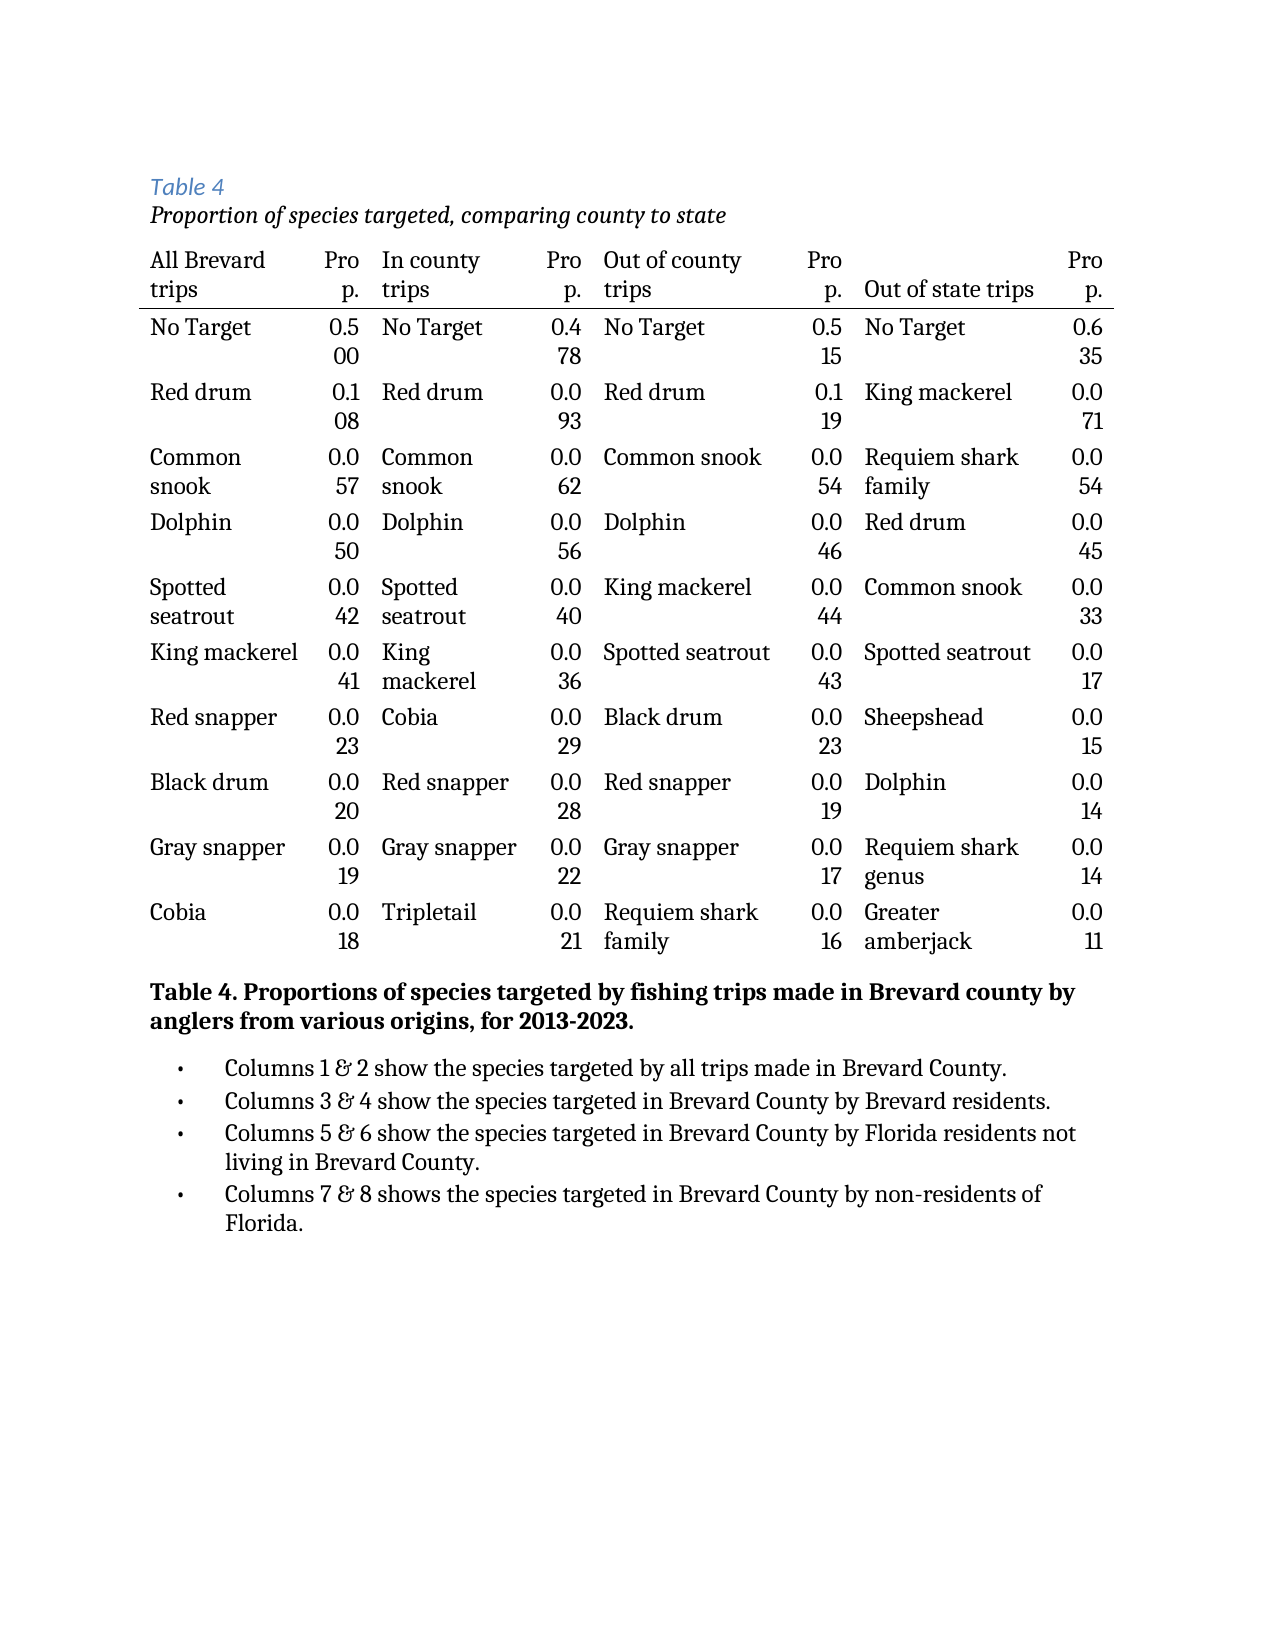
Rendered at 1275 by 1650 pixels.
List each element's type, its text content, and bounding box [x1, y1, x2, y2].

list Columns 7 & 8 shows the species targeted in Brevard County by non-residents of Florida. [175, 1180, 1125, 1238]
table_cell 0.016 [795, 894, 853, 959]
table_cell 0.019 [313, 829, 370, 894]
table_header Prop. [313, 243, 370, 308]
table_cell 0.093 [535, 374, 592, 439]
table_header Prop. [535, 243, 592, 308]
table_cell King mackerel [593, 569, 795, 634]
table_cell 0.023 [795, 699, 853, 764]
table_header In county trips [370, 243, 534, 308]
table_cell Cobia [139, 894, 312, 959]
table_cell 0.071 [1056, 374, 1114, 439]
table_cell Red snapper [593, 764, 795, 829]
table_cell King mackerel [139, 634, 312, 699]
table_cell 0.515 [795, 309, 853, 374]
table_cell 0.054 [795, 439, 853, 504]
table_cell 0.043 [795, 634, 853, 699]
table_cell 0.045 [1056, 504, 1114, 569]
table_header Prop. [1056, 243, 1114, 308]
table_cell 0.028 [535, 764, 592, 829]
table_cell 0.478 [535, 309, 592, 374]
table_cell 0.018 [313, 894, 370, 959]
table_cell 0.014 [1056, 764, 1114, 829]
table_cell 0.017 [1056, 634, 1114, 699]
table_cell 0.023 [313, 699, 370, 764]
table_cell 0.057 [313, 439, 370, 504]
table_cell No Target [139, 309, 312, 374]
table_cell Dolphin [370, 504, 534, 569]
table_header Out of state trips [853, 243, 1056, 308]
table_cell Red snapper [139, 699, 312, 764]
table_cell 0.029 [535, 699, 592, 764]
table_cell Requiem shark family [853, 439, 1056, 504]
table_cell 0.011 [1056, 894, 1114, 959]
table_cell Dolphin [853, 764, 1056, 829]
table_cell 0.108 [313, 374, 370, 439]
table_cell 0.119 [795, 374, 853, 439]
table_cell King mackerel [370, 634, 534, 699]
table_cell 0.044 [795, 569, 853, 634]
table_cell Greater amberjack [853, 894, 1056, 959]
table_cell Requiem shark family [593, 894, 795, 959]
table_cell Tripletail [370, 894, 534, 959]
table_cell Red snapper [370, 764, 534, 829]
table_cell Dolphin [139, 504, 312, 569]
table_cell Common snook [853, 569, 1056, 634]
table_cell 0.054 [1056, 439, 1114, 504]
table_cell 0.017 [795, 829, 853, 894]
table_cell 0.062 [535, 439, 592, 504]
table_cell 0.022 [535, 829, 592, 894]
table_cell 0.020 [313, 764, 370, 829]
table_cell 0.015 [1056, 699, 1114, 764]
table_cell Common snook [593, 439, 795, 504]
table_cell Common snook [139, 439, 312, 504]
table_cell Spotted seatrout [853, 634, 1056, 699]
table_cell 0.033 [1056, 569, 1114, 634]
table_cell 0.042 [313, 569, 370, 634]
table_cell 0.500 [313, 309, 370, 374]
table_cell Common snook [370, 439, 534, 504]
table_cell 0.014 [1056, 829, 1114, 894]
table_cell Black drum [139, 764, 312, 829]
table_cell 0.040 [535, 569, 592, 634]
table_cell Spotted seatrout [139, 569, 312, 634]
table_header Prop. [795, 243, 853, 308]
table_cell Gray snapper [139, 829, 312, 894]
list Columns 5 & 6 show the species targeted in Brevard County by Florida residents not living in Brevard County. [175, 1119, 1125, 1177]
table_cell Red drum [593, 374, 795, 439]
table_cell No Target [593, 309, 795, 374]
table_cell Gray snapper [593, 829, 795, 894]
table_cell No Target [853, 309, 1056, 374]
table_cell 0.021 [535, 894, 592, 959]
table_cell 0.046 [795, 504, 853, 569]
table_cell 0.635 [1056, 309, 1114, 374]
subtitle Table 4 [150, 171, 1125, 201]
text Table 4. Proportions of species targeted by fishing trips made in Brevard county by anglers from various origins, for 2013-2023. [150, 978, 1125, 1035]
table_cell Sheepshead [853, 699, 1056, 764]
table_cell Dolphin [593, 504, 795, 569]
list Columns 1 & 2 show the species targeted by all trips made in Brevard County. [175, 1054, 1125, 1083]
table_cell No Target [370, 309, 534, 374]
table_header Out of county trips [593, 243, 795, 308]
table_cell Red drum [370, 374, 534, 439]
table_cell 0.050 [313, 504, 370, 569]
table_cell 0.019 [795, 764, 853, 829]
table_cell 0.041 [313, 634, 370, 699]
table_cell King mackerel [853, 374, 1056, 439]
table_cell Cobia [370, 699, 534, 764]
list Columns 3 & 4 show the species targeted in Brevard County by Brevard residents. [175, 1087, 1125, 1115]
table_cell 0.036 [535, 634, 592, 699]
table_cell Black drum [593, 699, 795, 764]
table_cell Red drum [139, 374, 312, 439]
table_cell Gray snapper [370, 829, 534, 894]
table_cell Spotted seatrout [370, 569, 534, 634]
table_cell Requiem shark genus [853, 829, 1056, 894]
text Proportion of species targeted, comparing county to state [150, 201, 1125, 230]
table_cell Spotted seatrout [593, 634, 795, 699]
table_header All Brevard trips [139, 243, 312, 308]
table_cell Red drum [853, 504, 1056, 569]
table_cell 0.056 [535, 504, 592, 569]
